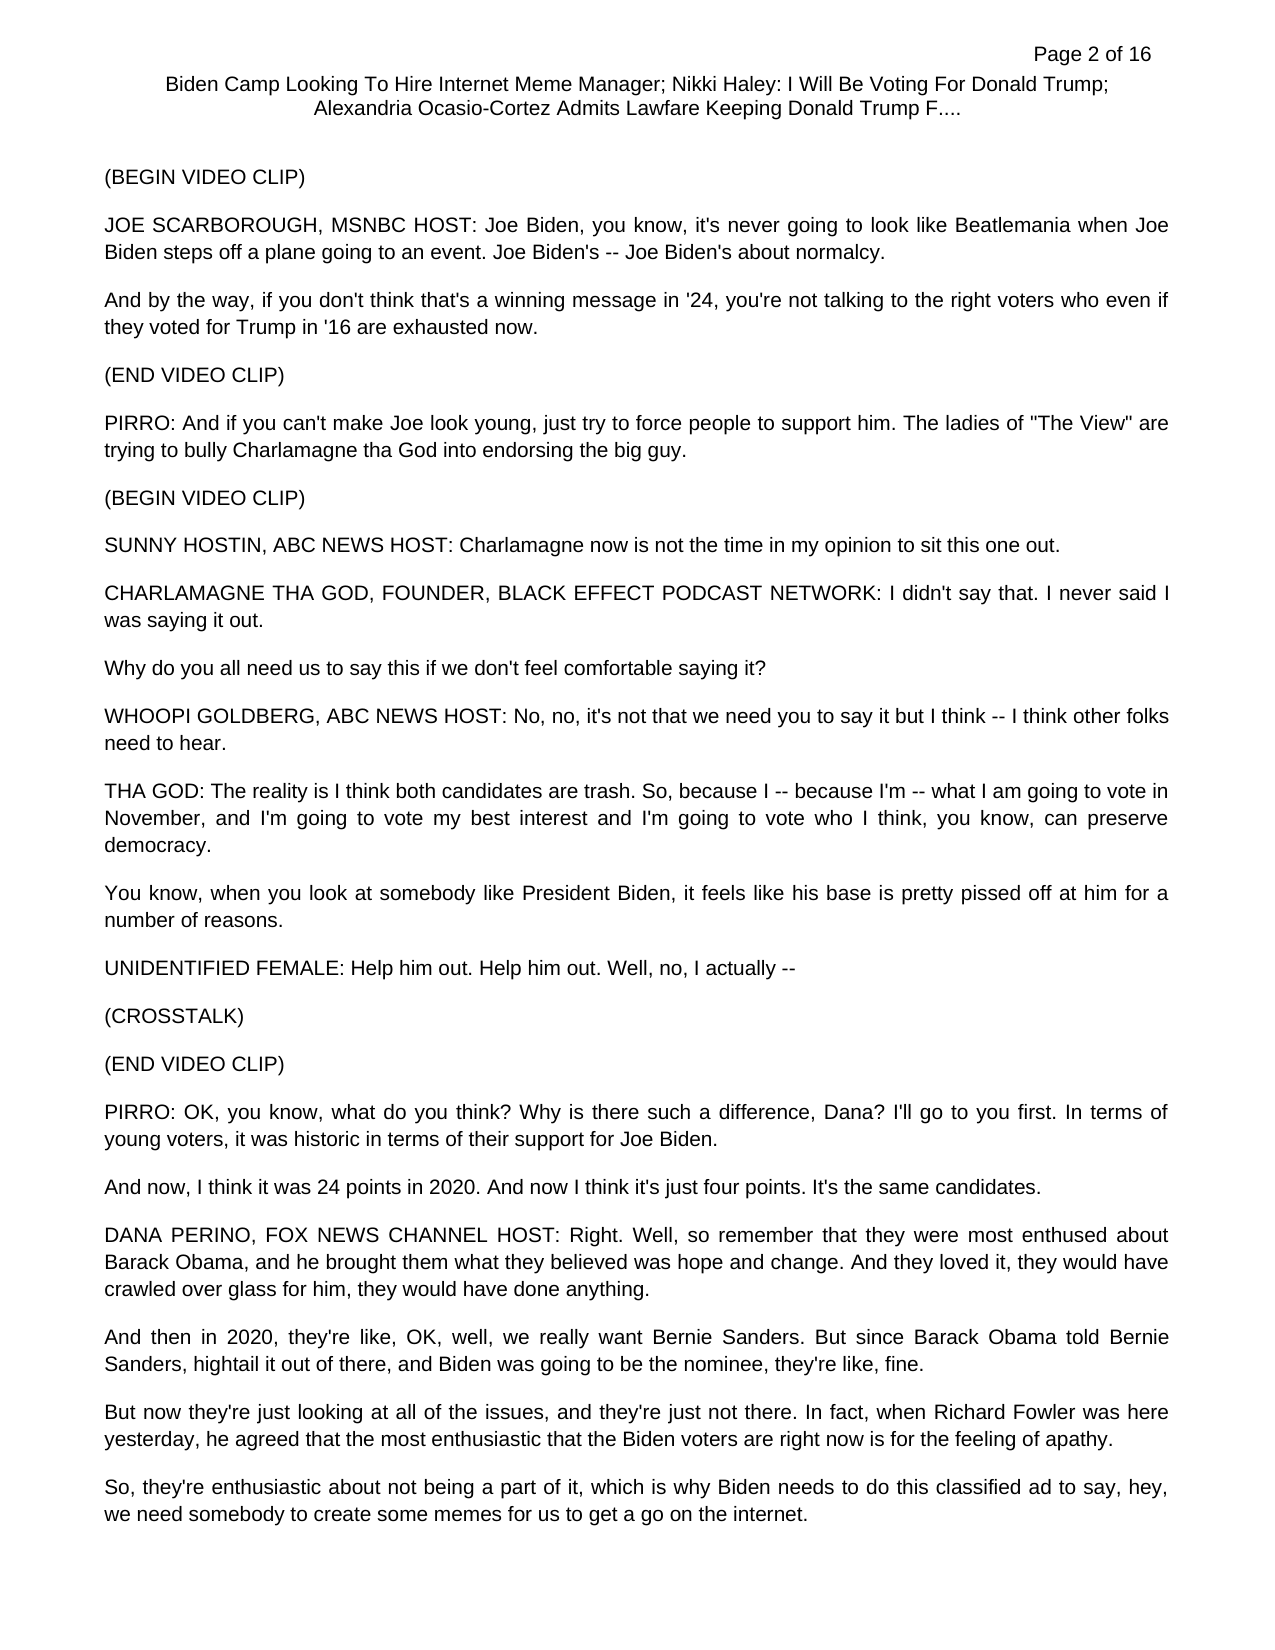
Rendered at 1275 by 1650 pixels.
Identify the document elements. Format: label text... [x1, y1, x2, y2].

text So, they're enthusiastic about not being a part of it, which is why Biden needs to do this classified ad to say, hey, we need somebody to create some memes for us to get a go on the internet. [104, 1472, 1171, 1526]
text THA GOD: The reality is I think both candidates are trash. So, because I -- because I'm -- what I am going to vote in November, and I'm going to vote my best interest and I'm going to vote who I think, you know, can preserve democracy. [104, 776, 1171, 857]
text (CROSSTALK) [104, 1001, 1171, 1028]
text JOE SCARBOROUGH, MSNBC HOST: Joe Biden, you know, it's never going to look like Beatlemania when Joe Biden steps off a plane going to an event. Joe Biden's -- Joe Biden's about normalcy. [104, 209, 1171, 263]
text But now they're just looking at all of the issues, and they're just not there. In fact, when Richard Fowler was here yesterday, he agreed that the most enthusiastic that the Biden voters are right now is for the feeling of apathy. [104, 1397, 1171, 1451]
text And then in 2020, they're like, OK, well, we really want Bernie Sanders. But since Barack Obama told Bernie Sanders, hightail it out of there, and Biden was going to be the nominee, they're like, fine. [104, 1322, 1171, 1376]
text PIRRO: And if you can't make Joe look young, just try to force people to support him. The ladies of "The View" are trying to bully Charlamagne tha God into endorsing the big guy. [104, 407, 1171, 461]
text WHOOPI GOLDBERG, ABC NEWS HOST: No, no, it's not that we need you to say it but I think -- I think other folks need to hear. [104, 701, 1171, 755]
text Why do you all need us to say this if we don't feel comfortable saying it? [104, 653, 1171, 680]
text PIRRO: OK, you know, what do you think? Why is there such a difference, Dana? I'll go to you first. In terms of young voters, it was historic in terms of their support for Joe Biden. [104, 1097, 1171, 1151]
text CHARLAMAGNE THA GOD, FOUNDER, BLACK EFFECT PODCAST NETWORK: I didn't say that. I never said I was saying it out. [104, 578, 1171, 632]
text You know, when you look at somebody like President Biden, it feels like his base is pretty pissed off at him for a number of reasons. [104, 878, 1171, 932]
text UNIDENTIFIED FEMALE: Help him out. Help him out. Well, no, I actually -- [104, 953, 1171, 980]
text (END VIDEO CLIP) [104, 1049, 1171, 1076]
text And now, I think it was 24 points in 2020. And now I think it's just four points. It's the same candidates. [104, 1172, 1171, 1199]
text SUNNY HOSTIN, ABC NEWS HOST: Charlamagne now is not the time in my opinion to sit this one out. [104, 530, 1171, 557]
text (END VIDEO CLIP) [104, 359, 1171, 386]
text DANA PERINO, FOX NEWS CHANNEL HOST: Right. Well, so remember that they were most enthused about Barack Obama, and he brought them what they believed was hope and change. And they loved it, they would have crawled over glass for him, they would have done anything. [104, 1220, 1171, 1301]
text And by the way, if you don't think that's a winning message in '24, you're not talking to the right voters who even if they voted for Trump in '16 are exhausted now. [104, 284, 1171, 338]
text (BEGIN VIDEO CLIP) [104, 482, 1171, 509]
text (BEGIN VIDEO CLIP) [104, 161, 1171, 188]
